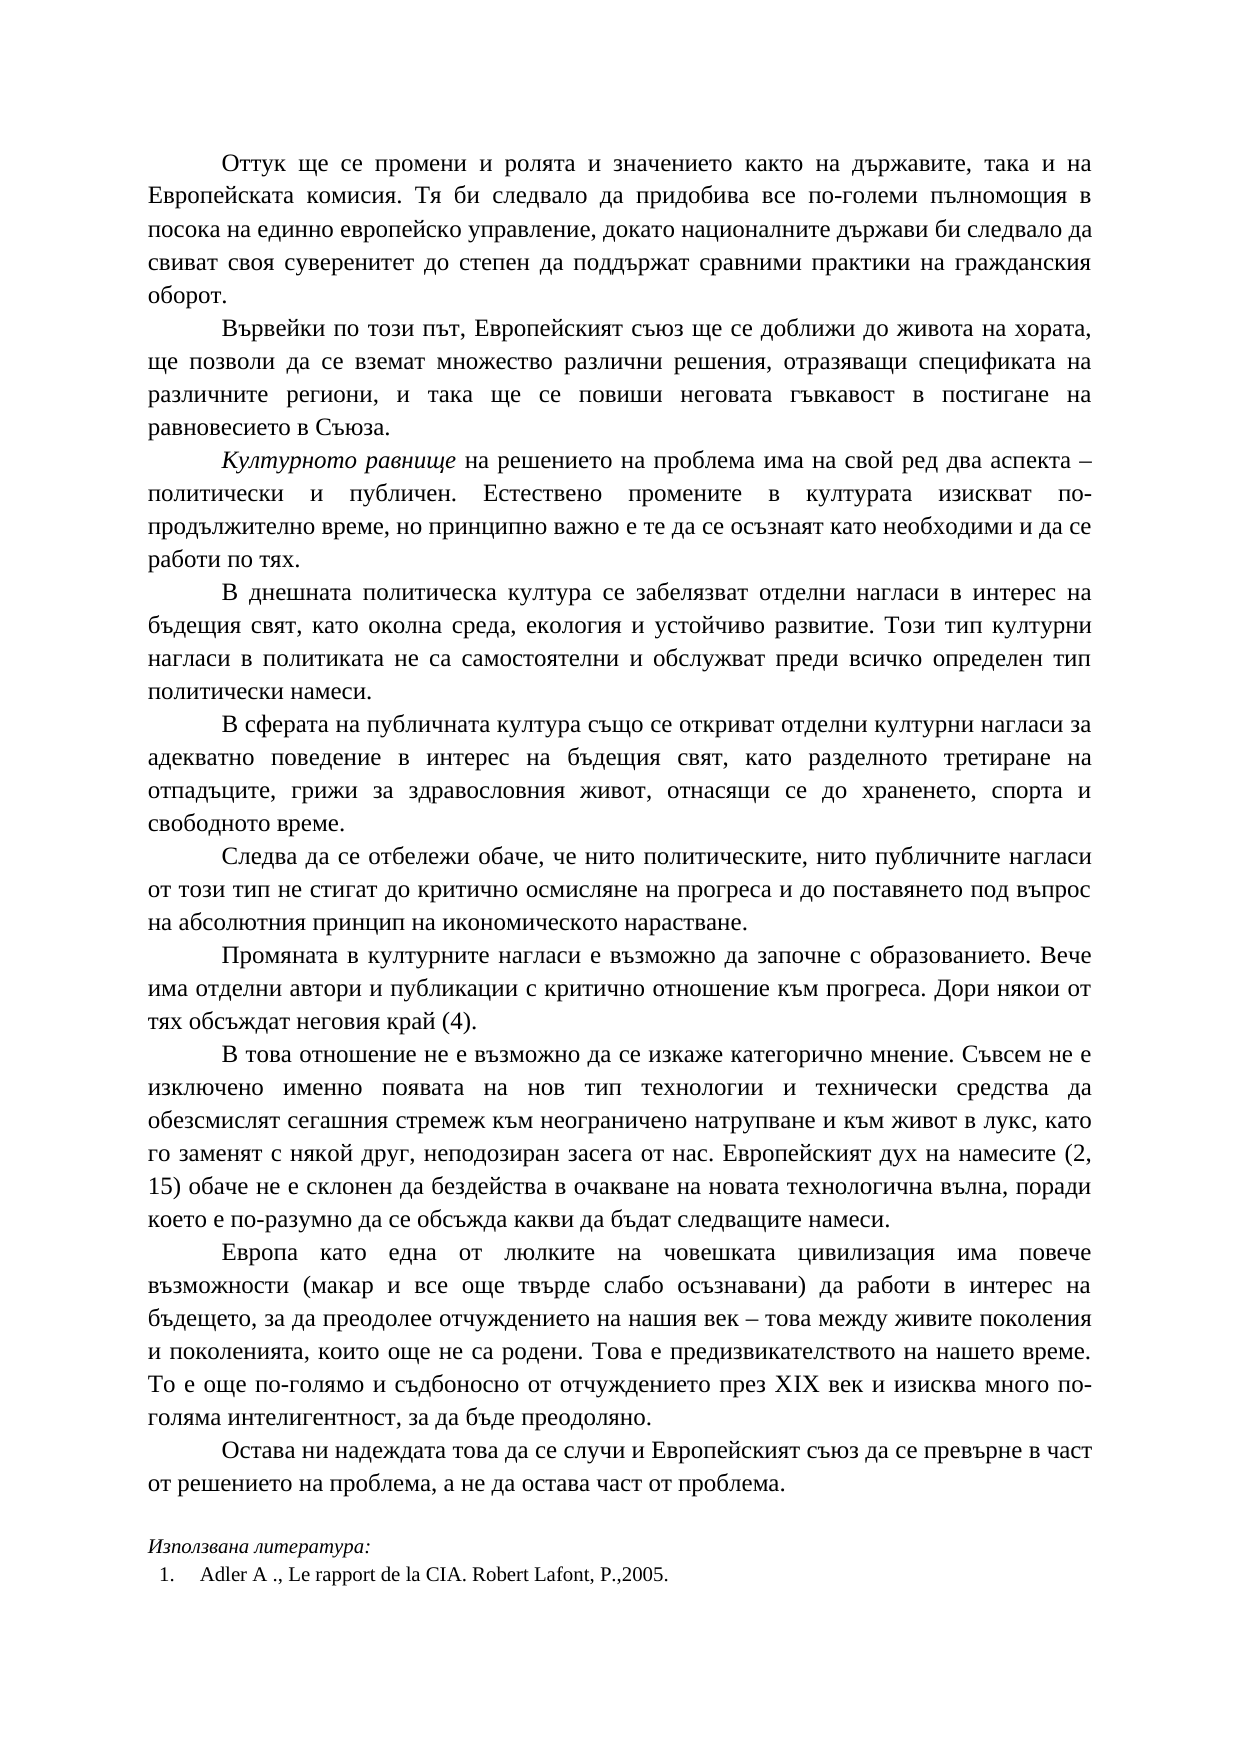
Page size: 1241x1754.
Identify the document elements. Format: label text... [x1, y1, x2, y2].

text Културното равнище на решението на проблема има на свой ред два аспекта – политически и публичен. Естествено промените в културата изискват по-продължително време, но принципно важно е те да се осъзнаят като необходими и да се работи по тях. [148, 445, 1093, 573]
text В днешната политическа култура се забелязват отделни нагласи в интерес на бъдещия свят, като околна среда, екология и устойчиво развитие. Този тип културни нагласи в политиката не са самостоятелни и обслужват преди всичко определен тип политически намеси. [148, 577, 1093, 705]
text Вървейки по този път, Европейският съюз ще се доближи до живота на хората, ще позволи да се вземат множество различни решения, отразяващи спецификата на различните региони, и така ще се повиши неговата гъвкавост в постигане на равновесието в Съюза. [148, 313, 1093, 441]
text Остава ни надеждата това да се случи и Европейският съюз да се превърне в част от решението на проблема, а не да остава част от проблема. [148, 1435, 1093, 1497]
text Следва да се отбележи обаче, че нито политическите, нито публичните нагласи от този тип не стигат до критично осмисляне на прогреса и до поставянето под въпрос на абсолютния принцип на икономическото нарастване. [148, 841, 1093, 936]
text Промяната в културните нагласи е възможно да започне с образованието. Вече има отделни автори и публикации с критично отношение към прогреса. Дори някои от тях обсъждат неговия край (4). [148, 940, 1093, 1035]
text В сферата на публичната култура също се откриват отделни културни нагласи за адекватно поведение в интерес на бъдещия свят, като разделното третиране на отпадъците, грижи за здравословния живот, отнасящи се до храненето, спорта и свободното време. [148, 709, 1093, 837]
text Използвана литература: [148, 1534, 1093, 1558]
table_header Adler A ., Le rapport de la CIA. Robert Lafont, P.,2005. [188, 1562, 1093, 1590]
text В това отношение не е възможно да се изкаже категорично мнение. Съвсем не е изключено именно появата на нов тип технологии и технически средства да обезсмислят сегашния стремеж към неограничено натрупване и към живот в лукс, като го заменят с някой друг, неподозиран засега от нас. Европейският дух на намесите (2, 15) обаче не е склонен да бездейства в очакване на новата технологична вълна, поради което е по-разумно да се обсъжда какви да бъдат следващите намеси. [148, 1039, 1093, 1233]
text Оттук ще се промени и ролята и значението както на държавите, така и на Европейската комисия. Тя би следвало да придобива все по-големи пълномощия в посока на единно европейско управление, докато националните държави би следвало да свиват своя суверенитет до степен да поддържат сравними практики на гражданския оборот. [148, 148, 1093, 308]
table_header 1. [148, 1562, 188, 1590]
text Европа като една от люлките на човешката цивилизация има повече възможности (макар и все още твърде слабо осъзнавани) да работи в интерес на бъдещето, за да преодолее отчуждението на нашия век – това между живите поколения и поколенията, които още не са родени. Това е предизвикателството на нашето време. То е още по-голямо и съдбоносно от отчуждението през ХIХ век и изисква много по-голяма интелигентност, за да бъде преодоляно. [148, 1237, 1093, 1431]
